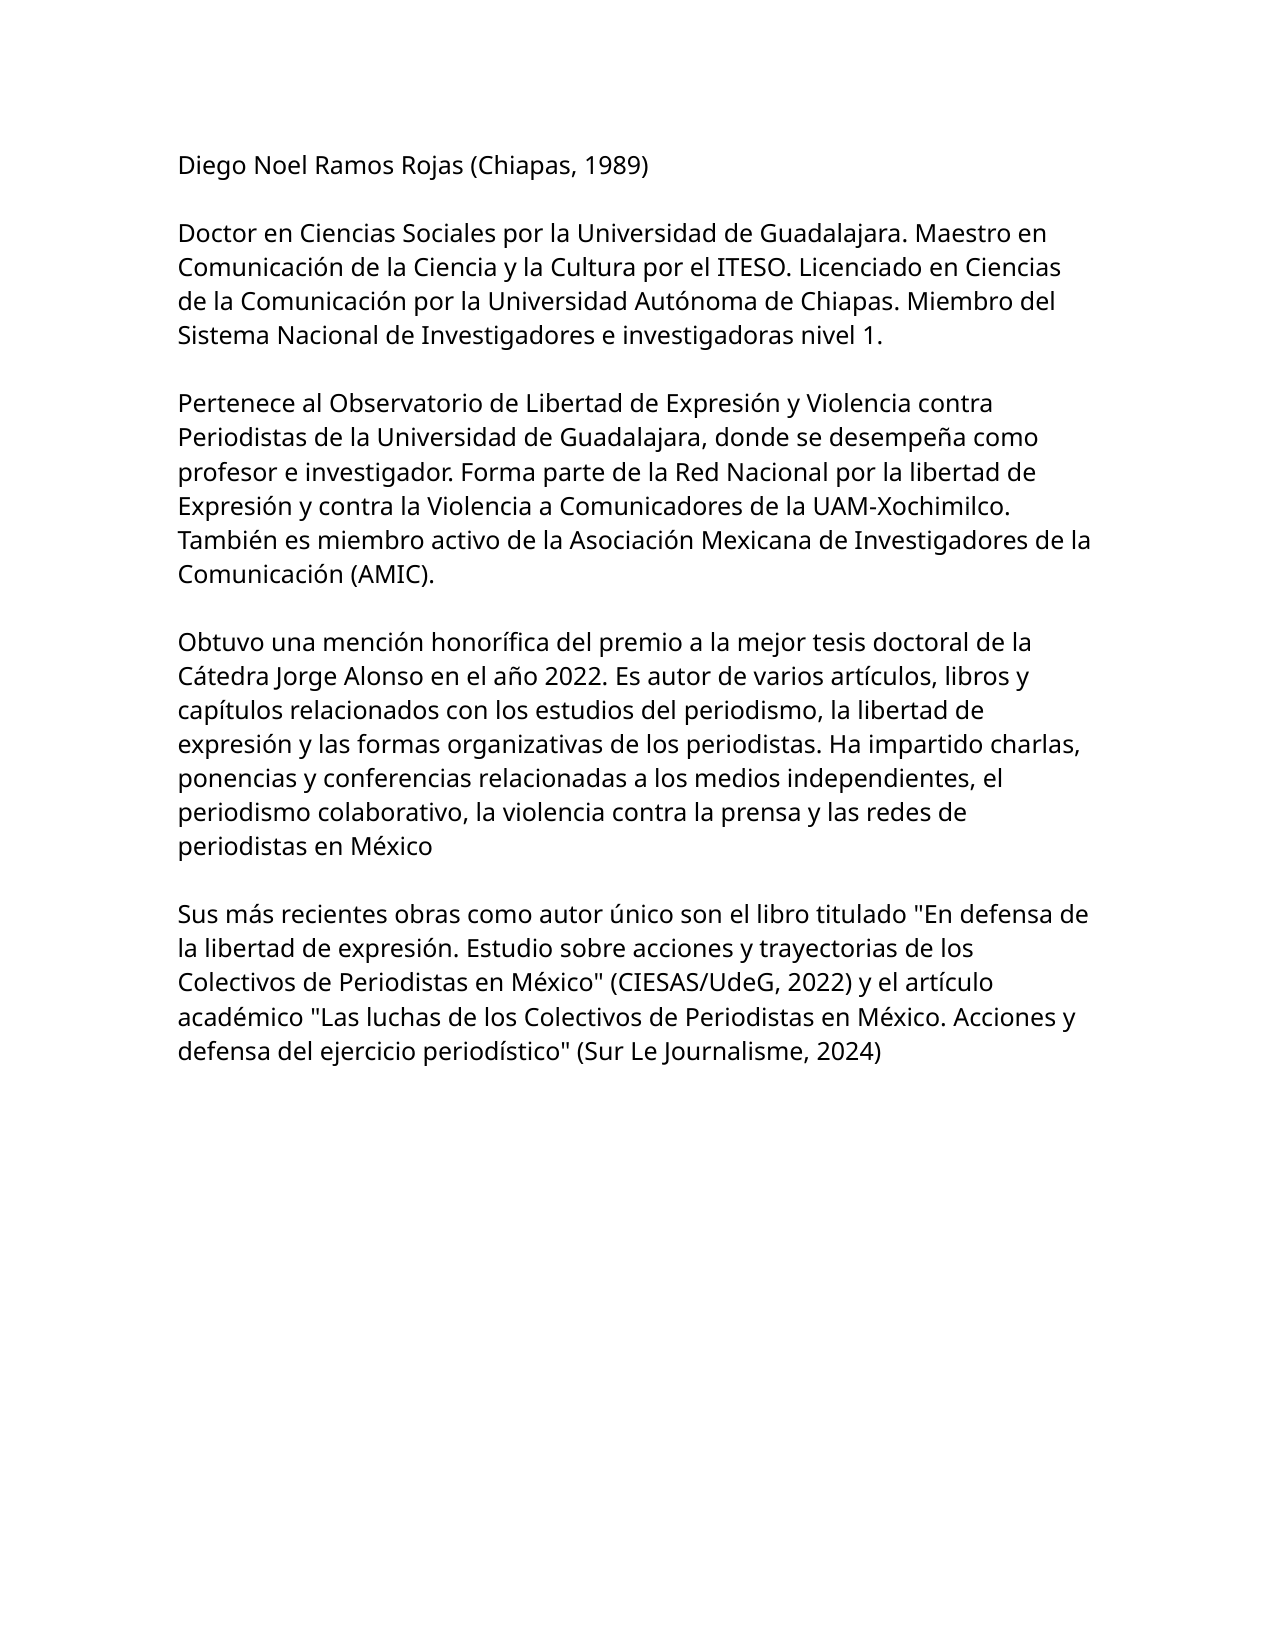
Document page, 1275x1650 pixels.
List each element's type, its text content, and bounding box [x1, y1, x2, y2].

text Diego Noel Ramos Rojas (Chiapas, 1989) [177, 148, 1098, 182]
text Obtuvo una mención honorífica del premio a la mejor tesis doctoral de la Cátedra Jorge Alonso en el año 2022. Es autor de varios artículos, libros y capítulos relacionados con los estudios del periodismo, la libertad de expresión y las formas organizativas de los periodistas. Ha impartido charlas, ponencias y conferencias relacionadas a los medios independientes, el periodismo colaborativo, la violencia contra la prensa y las redes de periodistas en México [177, 624, 1098, 863]
text Sus más recientes obras como autor único son el libro titulado "En defensa de la libertad de expresión. Estudio sobre acciones y trayectorias de los Colectivos de Periodistas en México" (CIESAS/UdeG, 2022) y el artículo académico "Las luchas de los Colectivos de Periodistas en México. Acciones y defensa del ejercicio periodístico" (Sur Le Journalisme, 2024) [177, 897, 1098, 1067]
text Doctor en Ciencias Sociales por la Universidad de Guadalajara. Maestro en Comunicación de la Ciencia y la Cultura por el ITESO. Licenciado en Ciencias de la Comunicación por la Universidad Autónoma de Chiapas. Miembro del Sistema Nacional de Investigadores e investigadoras nivel 1. [177, 216, 1098, 352]
text Pertenece al Observatorio de Libertad de Expresión y Violencia contra Periodistas de la Universidad de Guadalajara, donde se desempeña como profesor e investigador. Forma parte de la Red Nacional por la libertad de Expresión y contra la Violencia a Comunicadores de la UAM-Xochimilco. También es miembro activo de la Asociación Mexicana de Investigadores de la Comunicación (AMIC). [177, 386, 1098, 590]
